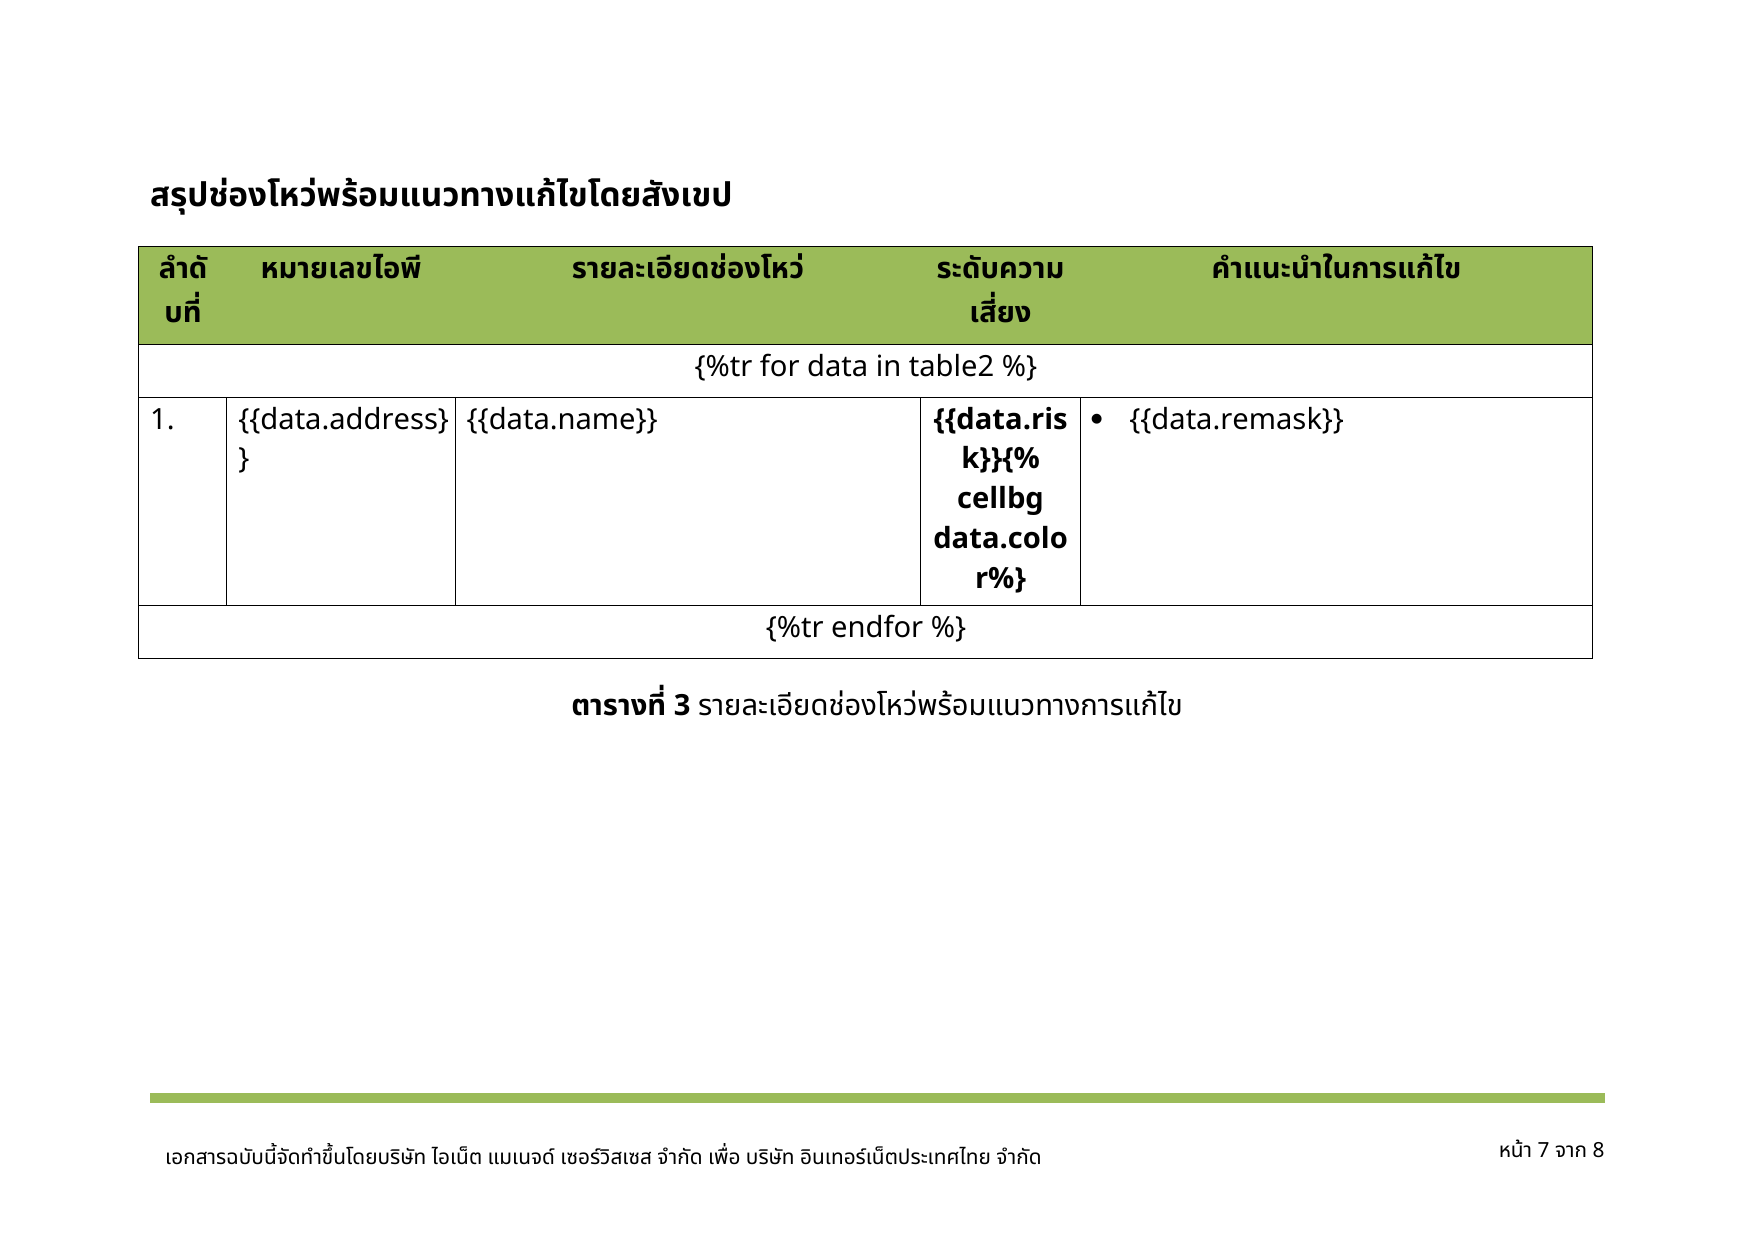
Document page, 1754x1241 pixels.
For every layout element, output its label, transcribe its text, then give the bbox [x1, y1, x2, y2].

subtitle สรุปช่องโหว่พร้อมแนวทางแก้ไขโดยสังเขป [150, 171, 1604, 221]
table_header รายละเอียดช่องโหว่ [455, 247, 920, 344]
table_cell {{data.name}} [456, 398, 920, 605]
table_cell [139, 398, 226, 605]
table_cell {{data.remask}} [1081, 398, 1592, 605]
text ตารางที่ 3 รายละเอียดช่องโหว่พร้อมแนวทางการแก้ไข [150, 684, 1604, 728]
table_cell {{data.risk}}{% cellbg data.color%} [921, 398, 1080, 605]
table_header ลำดับที่ [139, 247, 227, 344]
table_cell {%tr endfor %} [139, 606, 1592, 658]
table_header หมายเลขไอพี [227, 247, 455, 344]
table_header ระดับความเสี่ยง [920, 247, 1080, 344]
table_cell {%tr for data in table2 %} [139, 345, 1592, 397]
table_cell {{data.address}} [227, 398, 455, 605]
table_header คำแนะนำในการแก้ไข [1080, 247, 1592, 344]
